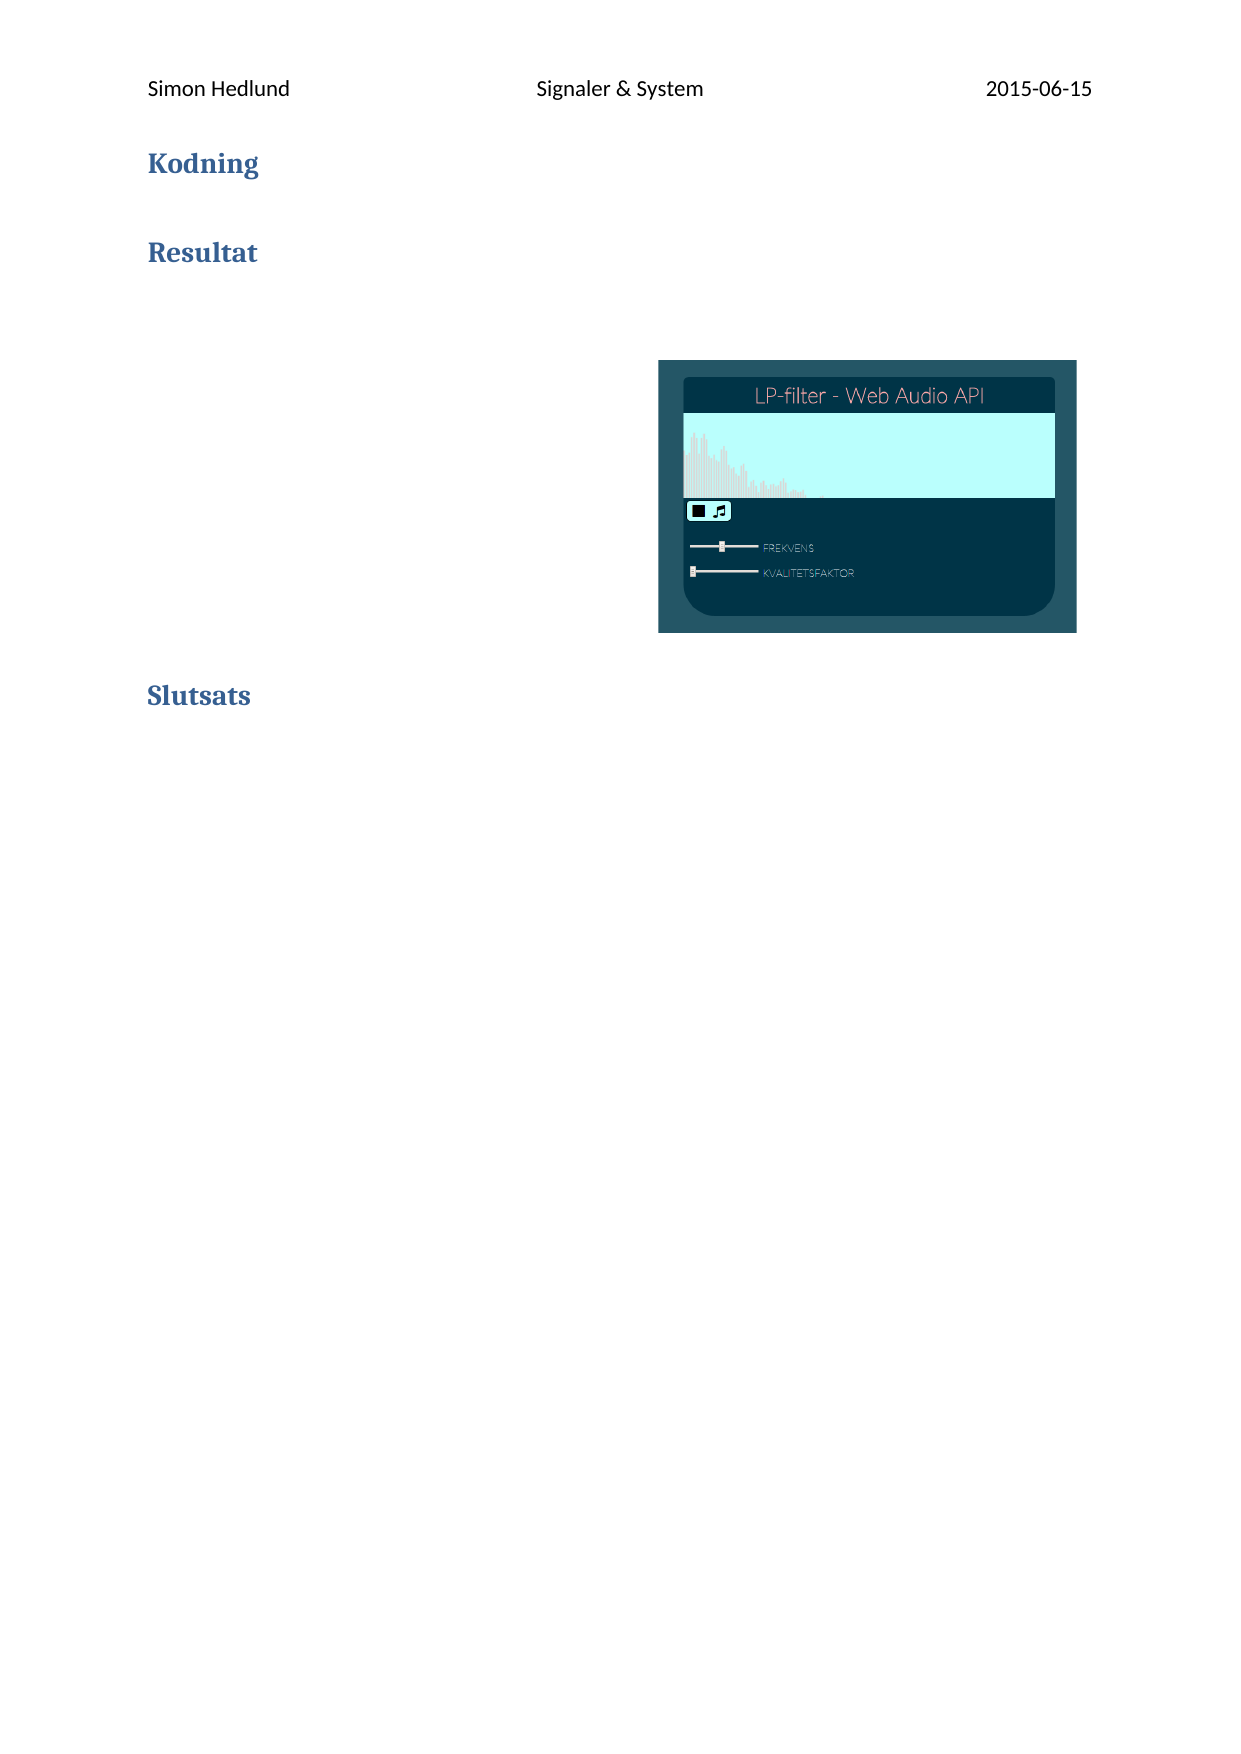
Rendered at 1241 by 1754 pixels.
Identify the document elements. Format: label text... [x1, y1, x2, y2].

subtitle Kodning [148, 148, 1093, 181]
picture [687, 501, 731, 521]
picture [691, 542, 758, 551]
picture [691, 567, 758, 576]
subtitle Resultat [148, 236, 1093, 270]
picture [657, 360, 1081, 616]
subtitle Slutsats [148, 679, 1093, 712]
